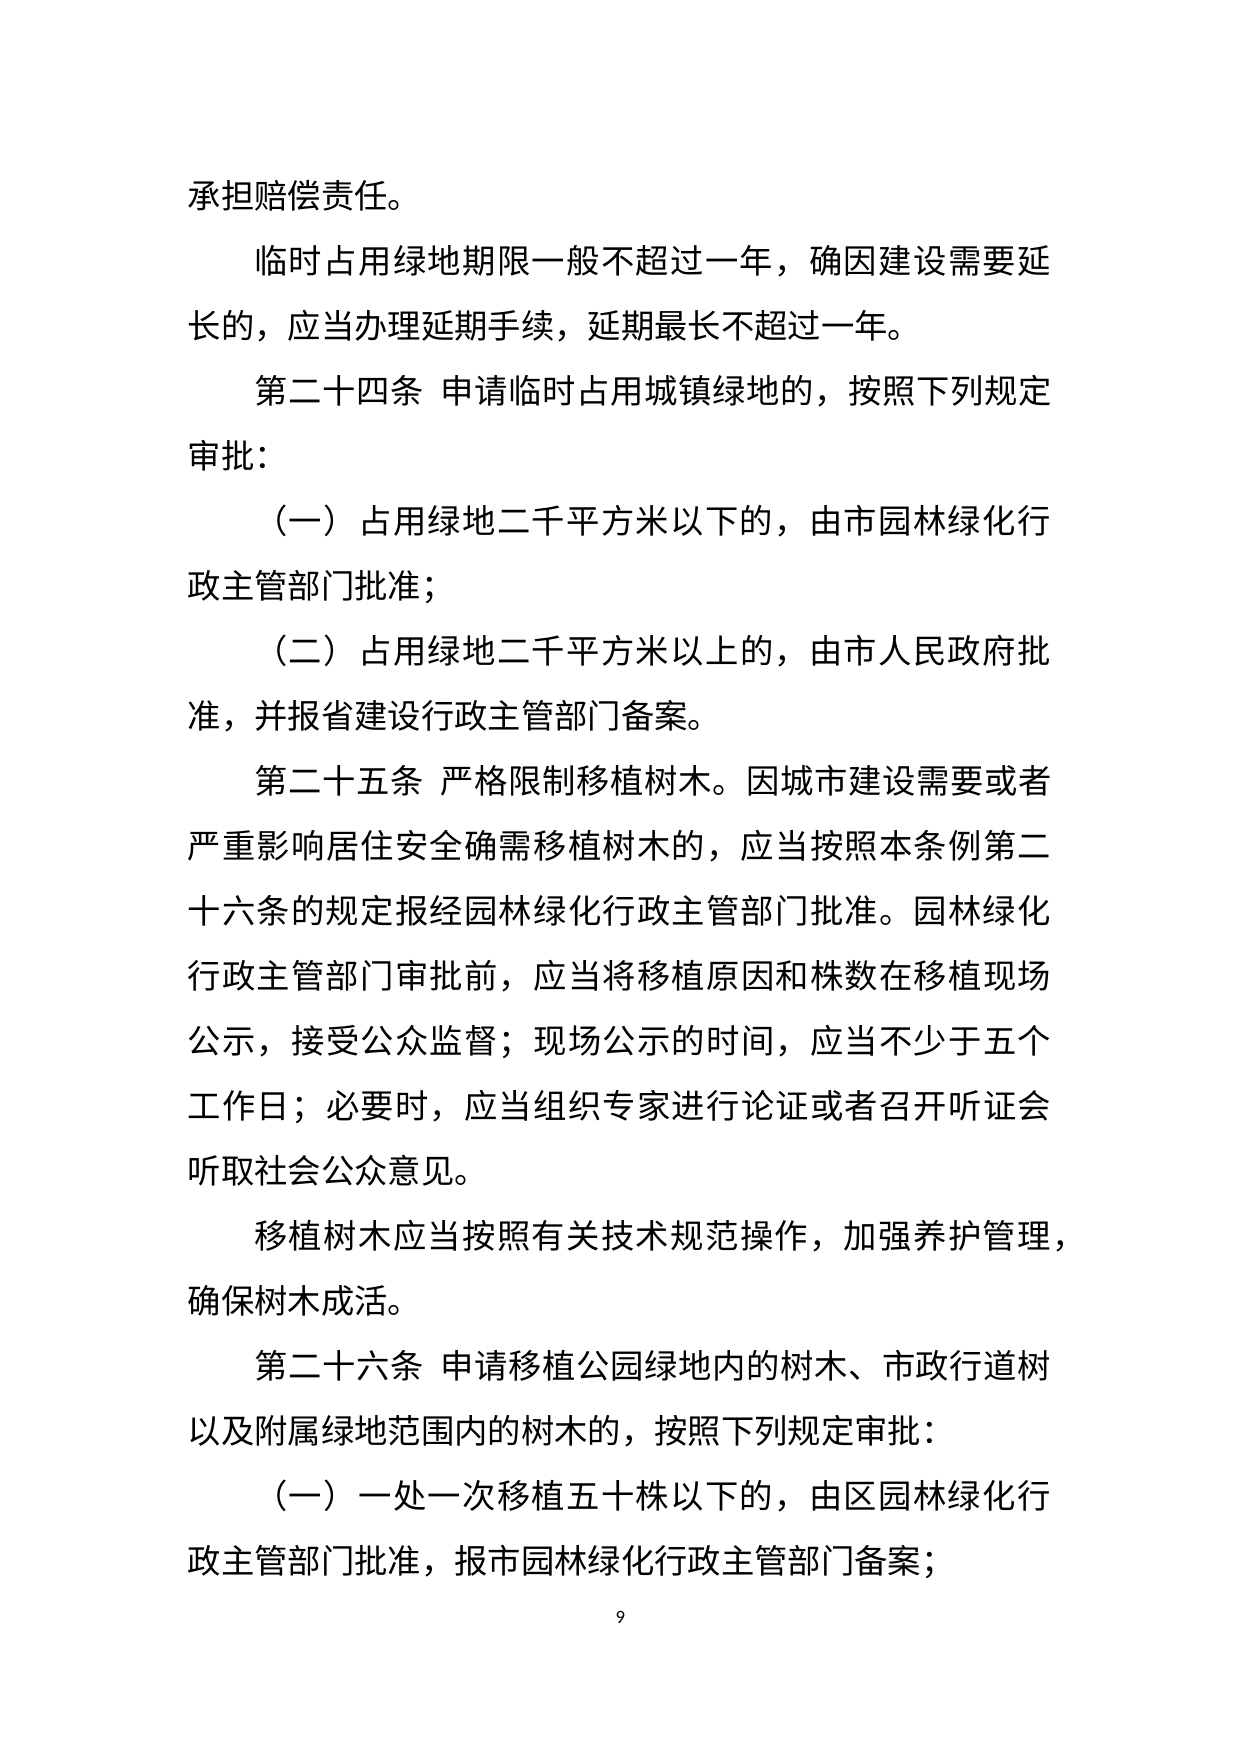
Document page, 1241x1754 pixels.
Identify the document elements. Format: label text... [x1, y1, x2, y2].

text （二）占用绿地二千平方米以上的，由市人民政府批准，并报省建设行政主管部门备案。 [187, 617, 1053, 747]
text 临时占用绿地期限一般不超过一年，确因建设需要延长的，应当办理延期手续，延期最长不超过一年。 [187, 227, 1053, 357]
text （一）占用绿地二千平方米以下的，由市园林绿化行政主管部门批准； [187, 487, 1053, 617]
text 第二十四条 申请临时占用城镇绿地的，按照下列规定审批： [187, 357, 1053, 487]
text 移植树木应当按照有关技术规范操作，加强养护管理，确保树木成活。 [187, 1202, 1053, 1332]
text （一）一处一次移植五十株以下的，由区园林绿化行政主管部门批准，报市园林绿化行政主管部门备案； [187, 1462, 1053, 1592]
text 第二十六条 申请移植公园绿地内的树木、市政行道树以及附属绿地范围内的树木的，按照下列规定审批： [187, 1332, 1053, 1462]
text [187, 162, 1053, 227]
text 第二十五条 严格限制移植树木。因城市建设需要或者严重影响居住安全确需移植树木的，应当按照本条例第二十六条的规定报经园林绿化行政主管部门批准。园林绿化行政主管部门审批前，应当将移植原因和株数在移植现场公示，接受公众监督；现场公示的时间，应当不少于五个工作日；必要时，应当组织专家进行论证或者召开听证会，听取社会公众意见。 [187, 747, 1053, 1202]
